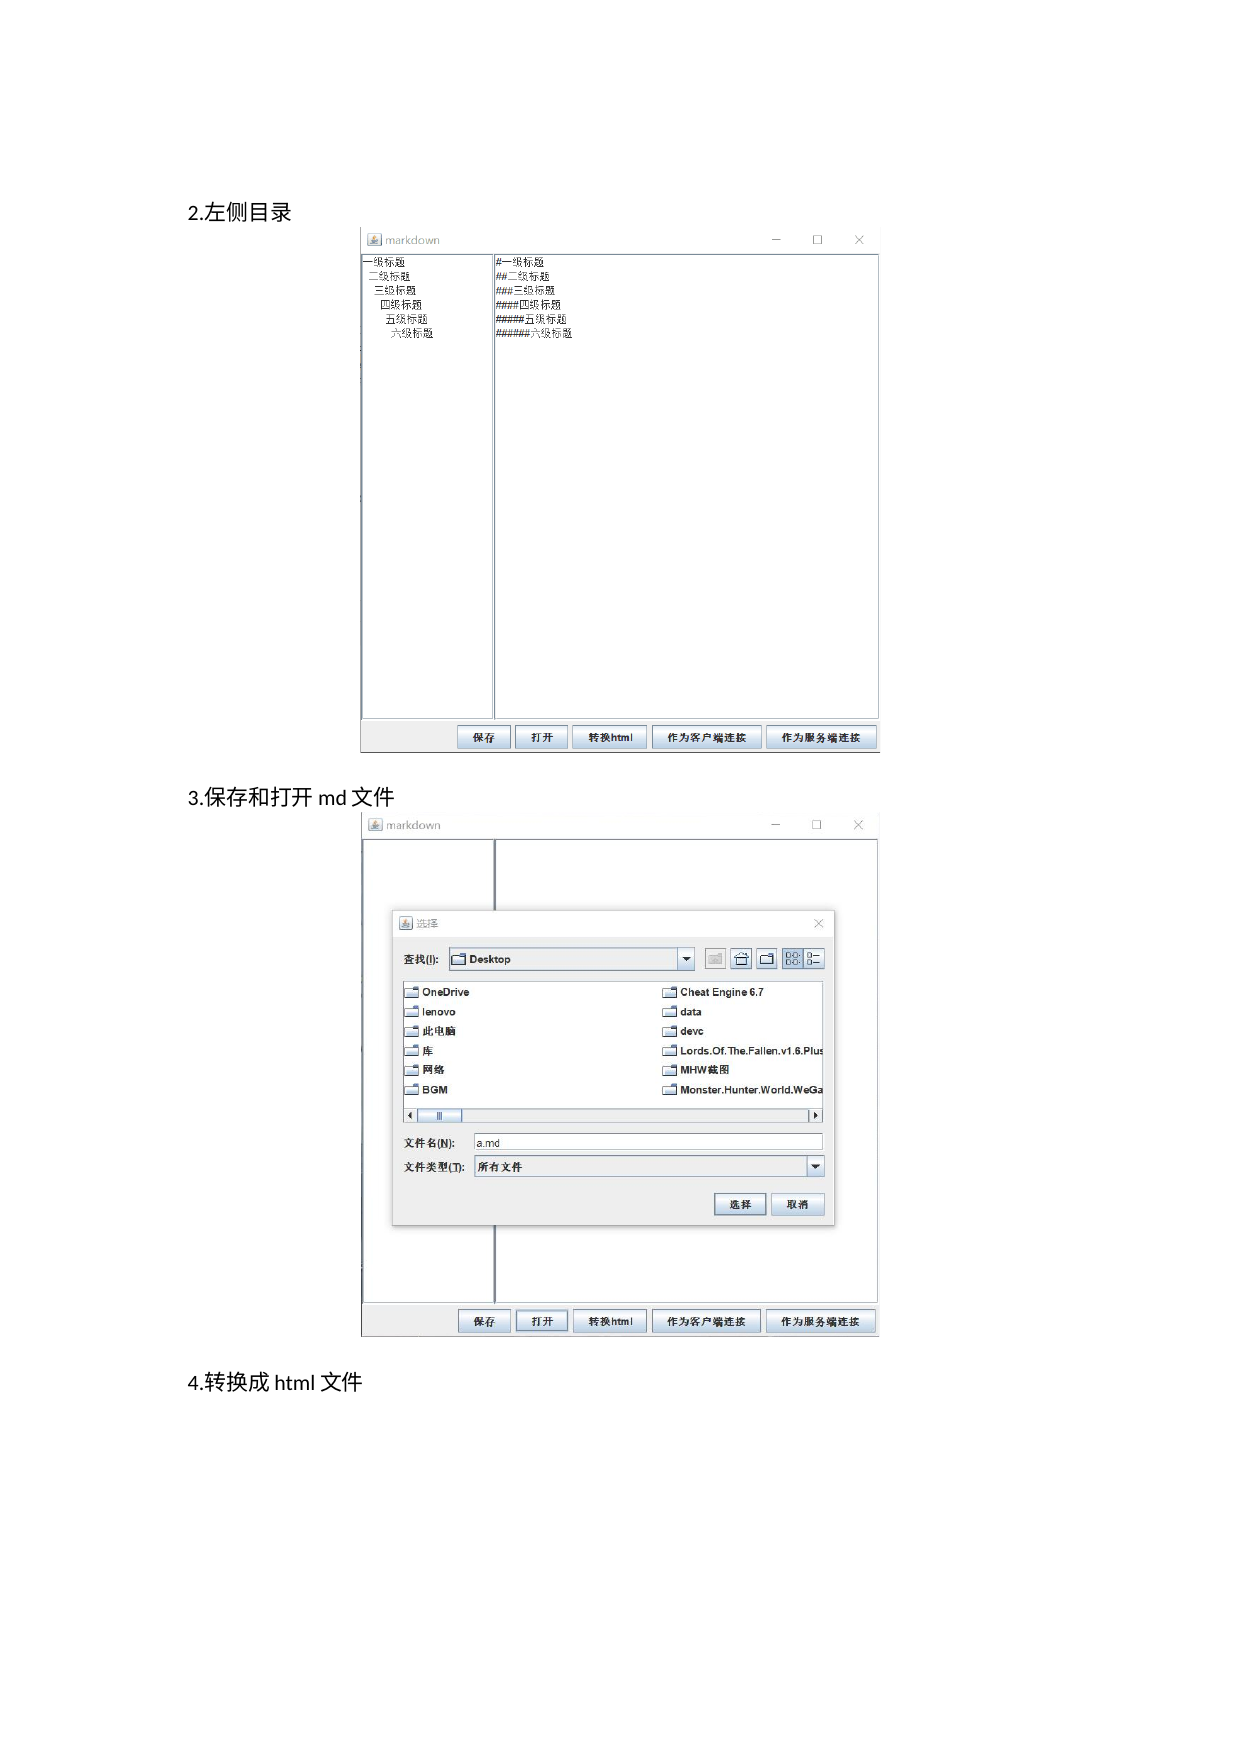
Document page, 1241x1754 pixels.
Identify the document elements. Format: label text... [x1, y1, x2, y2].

picture [361, 812, 880, 1337]
text 3.保存和打开md文件 [187, 779, 1053, 812]
text 4.转换成html文件 [187, 1364, 1053, 1397]
picture [360, 227, 880, 753]
text 2.左侧目录 [187, 194, 1053, 227]
